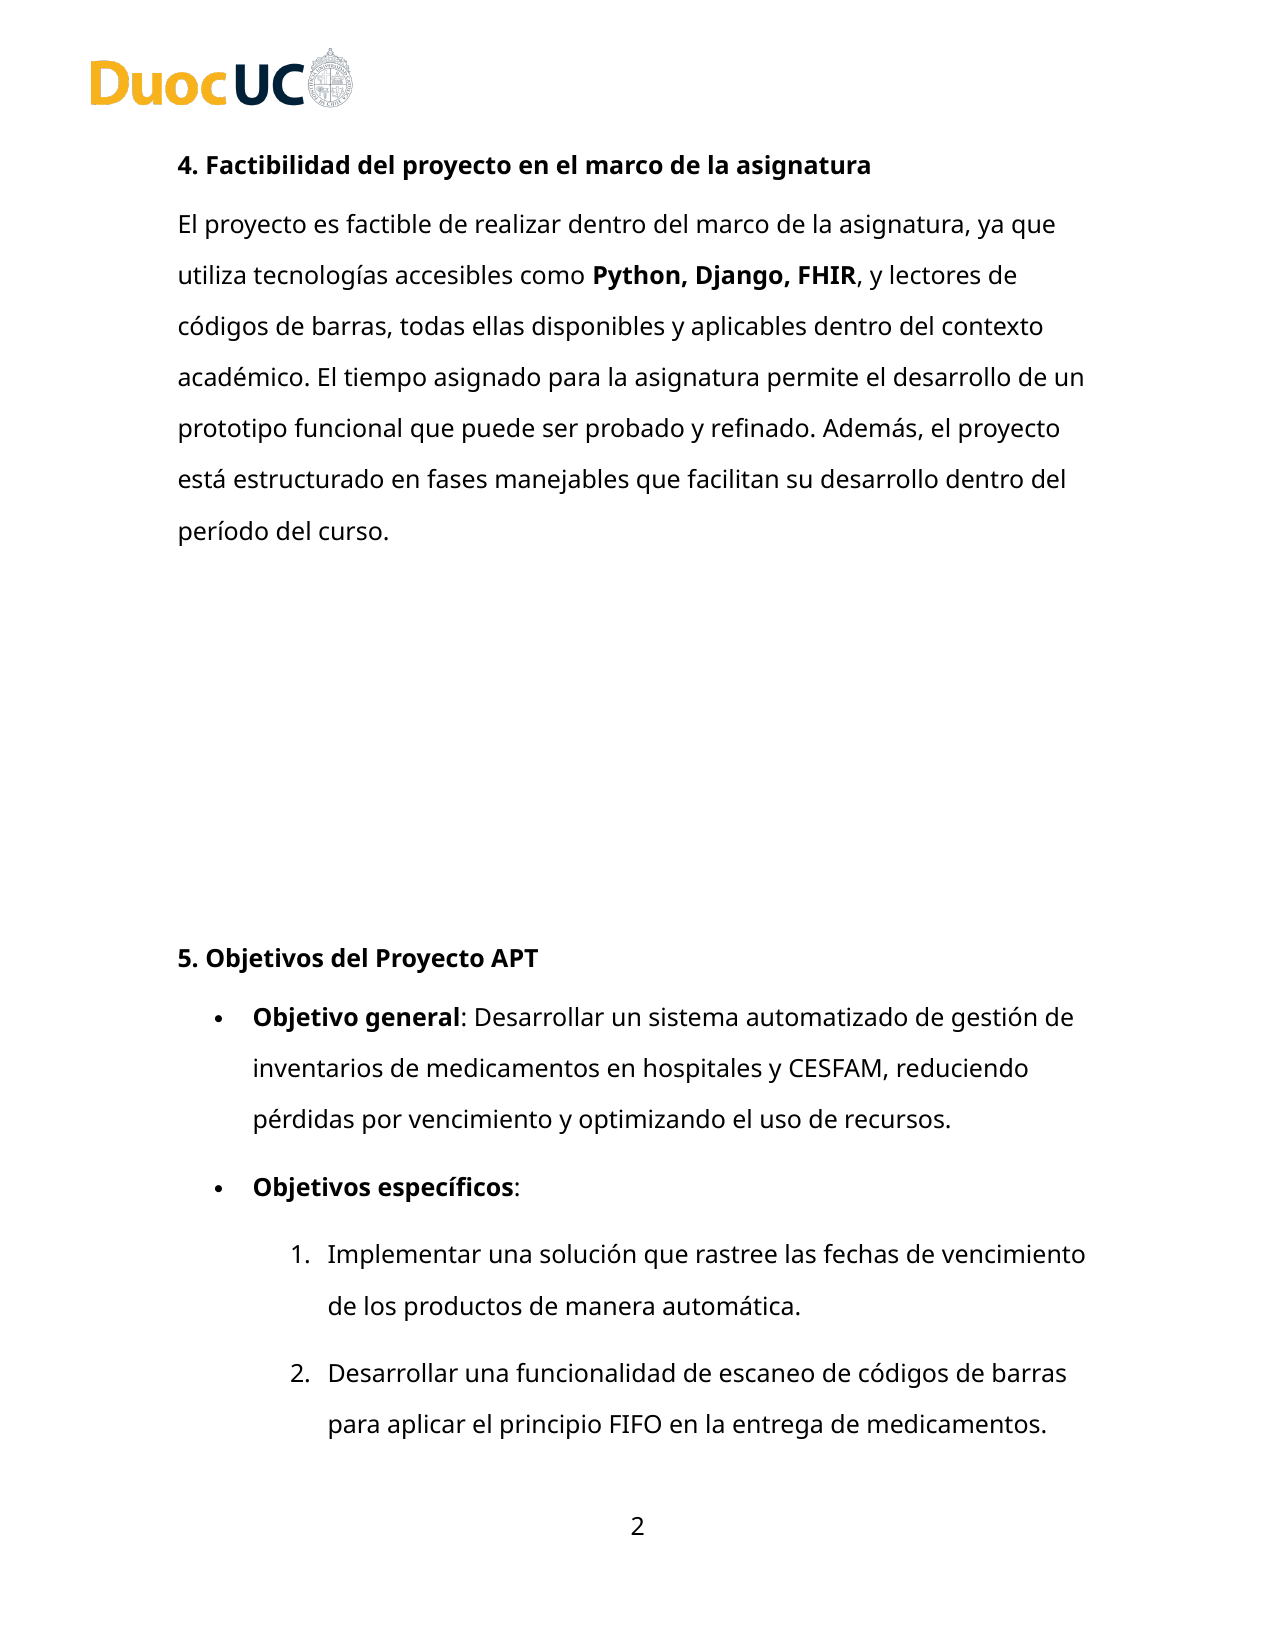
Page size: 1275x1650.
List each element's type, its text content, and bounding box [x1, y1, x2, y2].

picture [87, 44, 356, 111]
list Implementar una solución que rastree las fechas de vencimiento de los productos de manera automática. [290, 1237, 1098, 1322]
subtitle 4. Factibilidad del proyecto en el marco de la asignatura [177, 148, 1098, 182]
text El proyecto es factible de realizar dentro del marco de la asignatura, ya que utiliza tecnologías accesibles como Python, Django, FHIR, y lectores de códigos de barras, todas ellas disponibles y aplicables dentro del contexto académico. El tiempo asignado para la asignatura permite el desarrollo de un prototipo funcional que puede ser probado y refinado. Además, el proyecto está estructurado en fases manejables que facilitan su desarrollo dentro del período del curso. [177, 207, 1098, 547]
list Objetivos específicos: [215, 1169, 1098, 1203]
subtitle 5. Objetivos del Proyecto APT [177, 940, 1098, 974]
list Desarrollar una funcionalidad de escaneo de códigos de barras para aplicar el principio FIFO en la entrega de medicamentos. [290, 1356, 1098, 1441]
list Objetivo general: Desarrollar un sistema automatizado de gestión de inventarios de medicamentos en hospitales y CESFAM, reduciendo pérdidas por vencimiento y optimizando el uso de recursos. [215, 1000, 1098, 1136]
